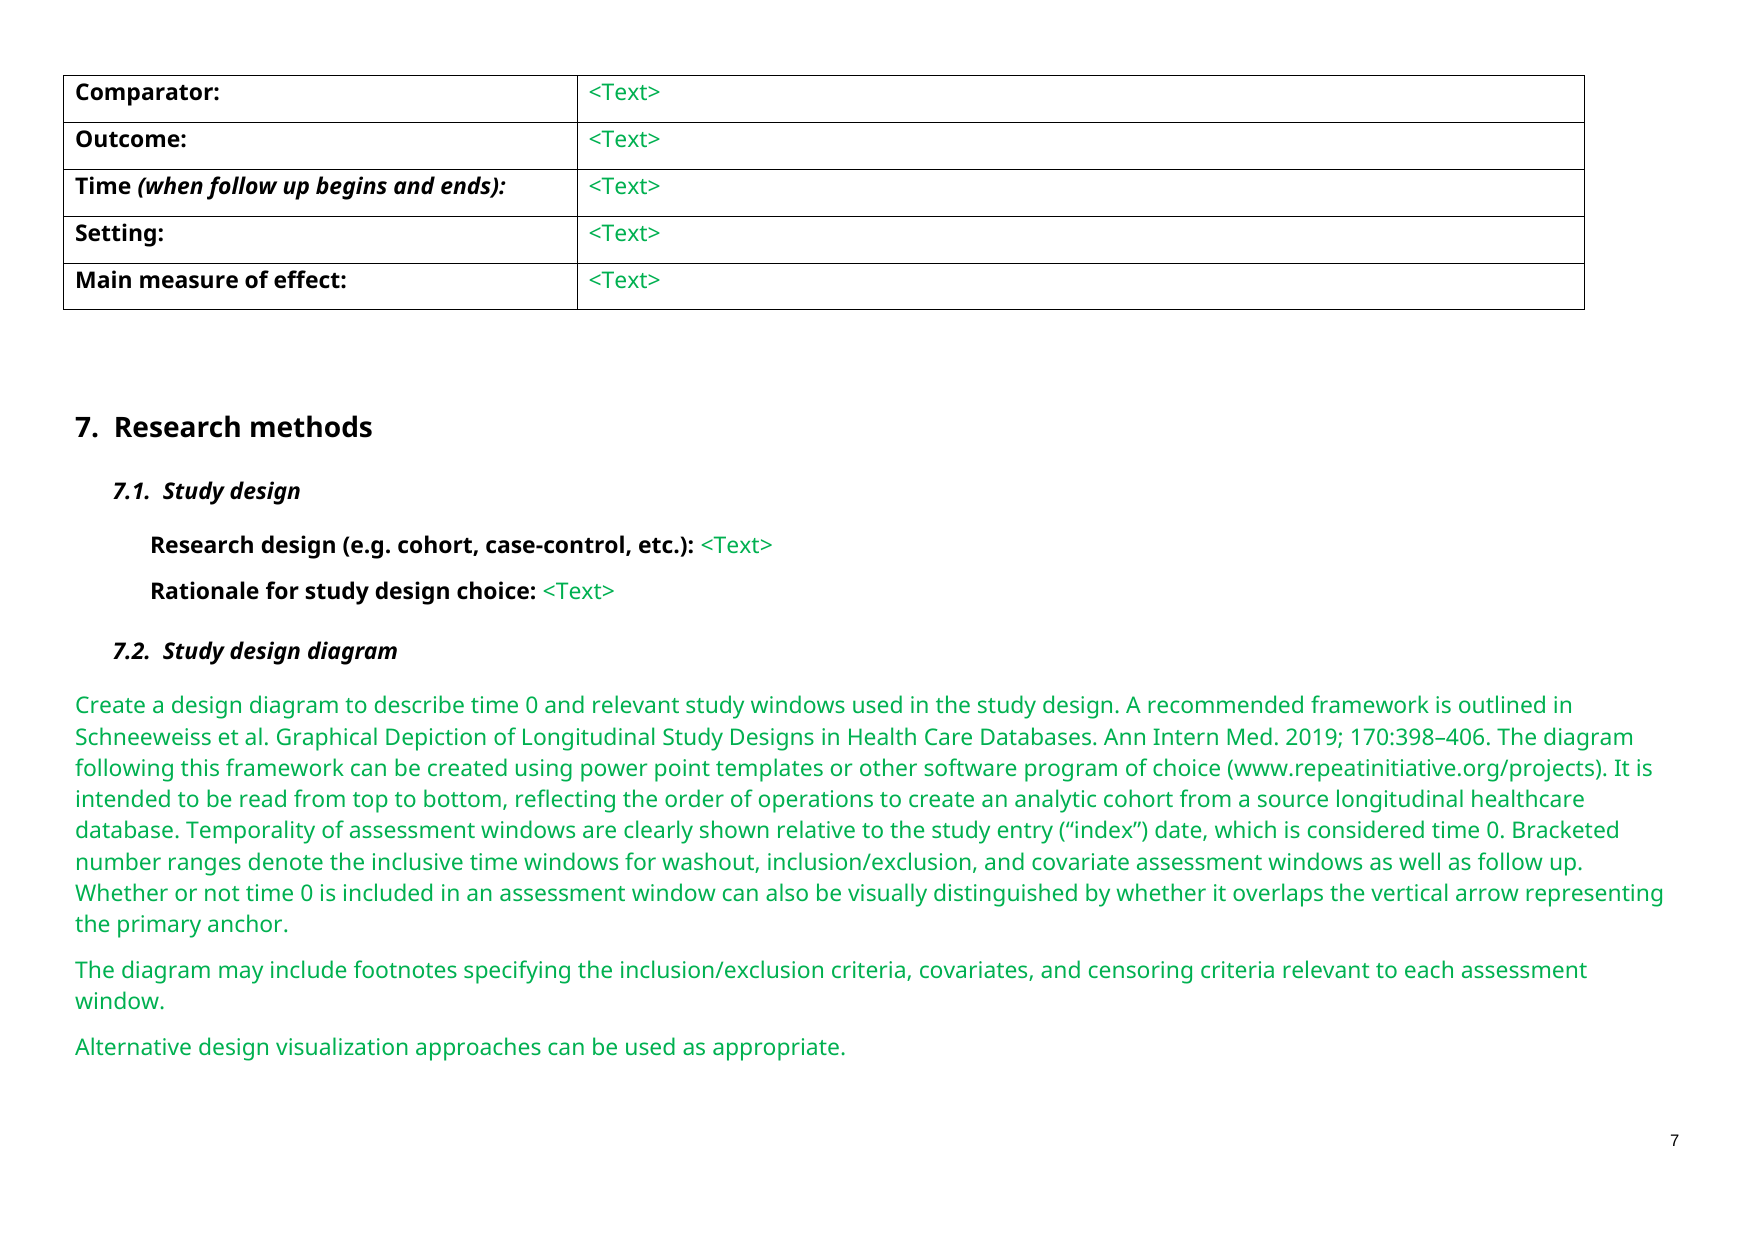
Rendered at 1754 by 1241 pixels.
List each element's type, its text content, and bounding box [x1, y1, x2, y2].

text Create a design diagram to describe time 0 and relevant study windows used in the study design. A recommended framework is outlined in Schneeweiss et al. Graphical Depiction of Longitudinal Study Designs in Health Care Databases. Ann Intern Med. 2019; 170:398–406. The diagram following this framework can be created using power point templates or other software program of choice (www.repeatinitiative.org/projects). It is intended to be read from top to bottom, reflecting the order of operations to create an analytic cohort from a source longitudinal healthcare database. Temporality of assessment windows are clearly shown relative to the study entry (“index”) date, which is considered time 0. Bracketed number ranges denote the inclusive time windows for washout, inclusion/exclusion, and covariate assessment windows as well as follow up. Whether or not time 0 is included in an assessment window can also be visually distinguished by whether it overlaps the vertical arrow representing the primary anchor. [75, 689, 1679, 939]
subtitle Study design [112, 474, 1679, 506]
text Research design (e.g. cohort, case-control, etc.): <Text> [150, 529, 1679, 560]
subtitle Research methods [75, 407, 1679, 445]
table_cell <Text> [578, 76, 1584, 122]
subtitle Study design diagram [112, 635, 1679, 666]
table_cell Comparator: [64, 76, 577, 122]
table_cell <Text> [578, 170, 1584, 216]
text The diagram may include footnotes specifying the inclusion/exclusion criteria, covariates, and censoring criteria relevant to each assessment window. [75, 954, 1679, 1016]
table_cell Main measure of effect: [64, 264, 577, 309]
table_cell Time (when follow up begins and ends): [64, 170, 577, 216]
text Alternative design visualization approaches can be used as appropriate. [75, 1031, 1679, 1062]
table_cell <Text> [578, 123, 1584, 169]
text Rationale for study design choice: <Text> [150, 574, 1679, 606]
table_cell <Text> [578, 217, 1584, 262]
table_cell <Text> [578, 264, 1584, 309]
table_cell Setting: [64, 217, 577, 262]
table_cell Outcome: [64, 123, 577, 169]
